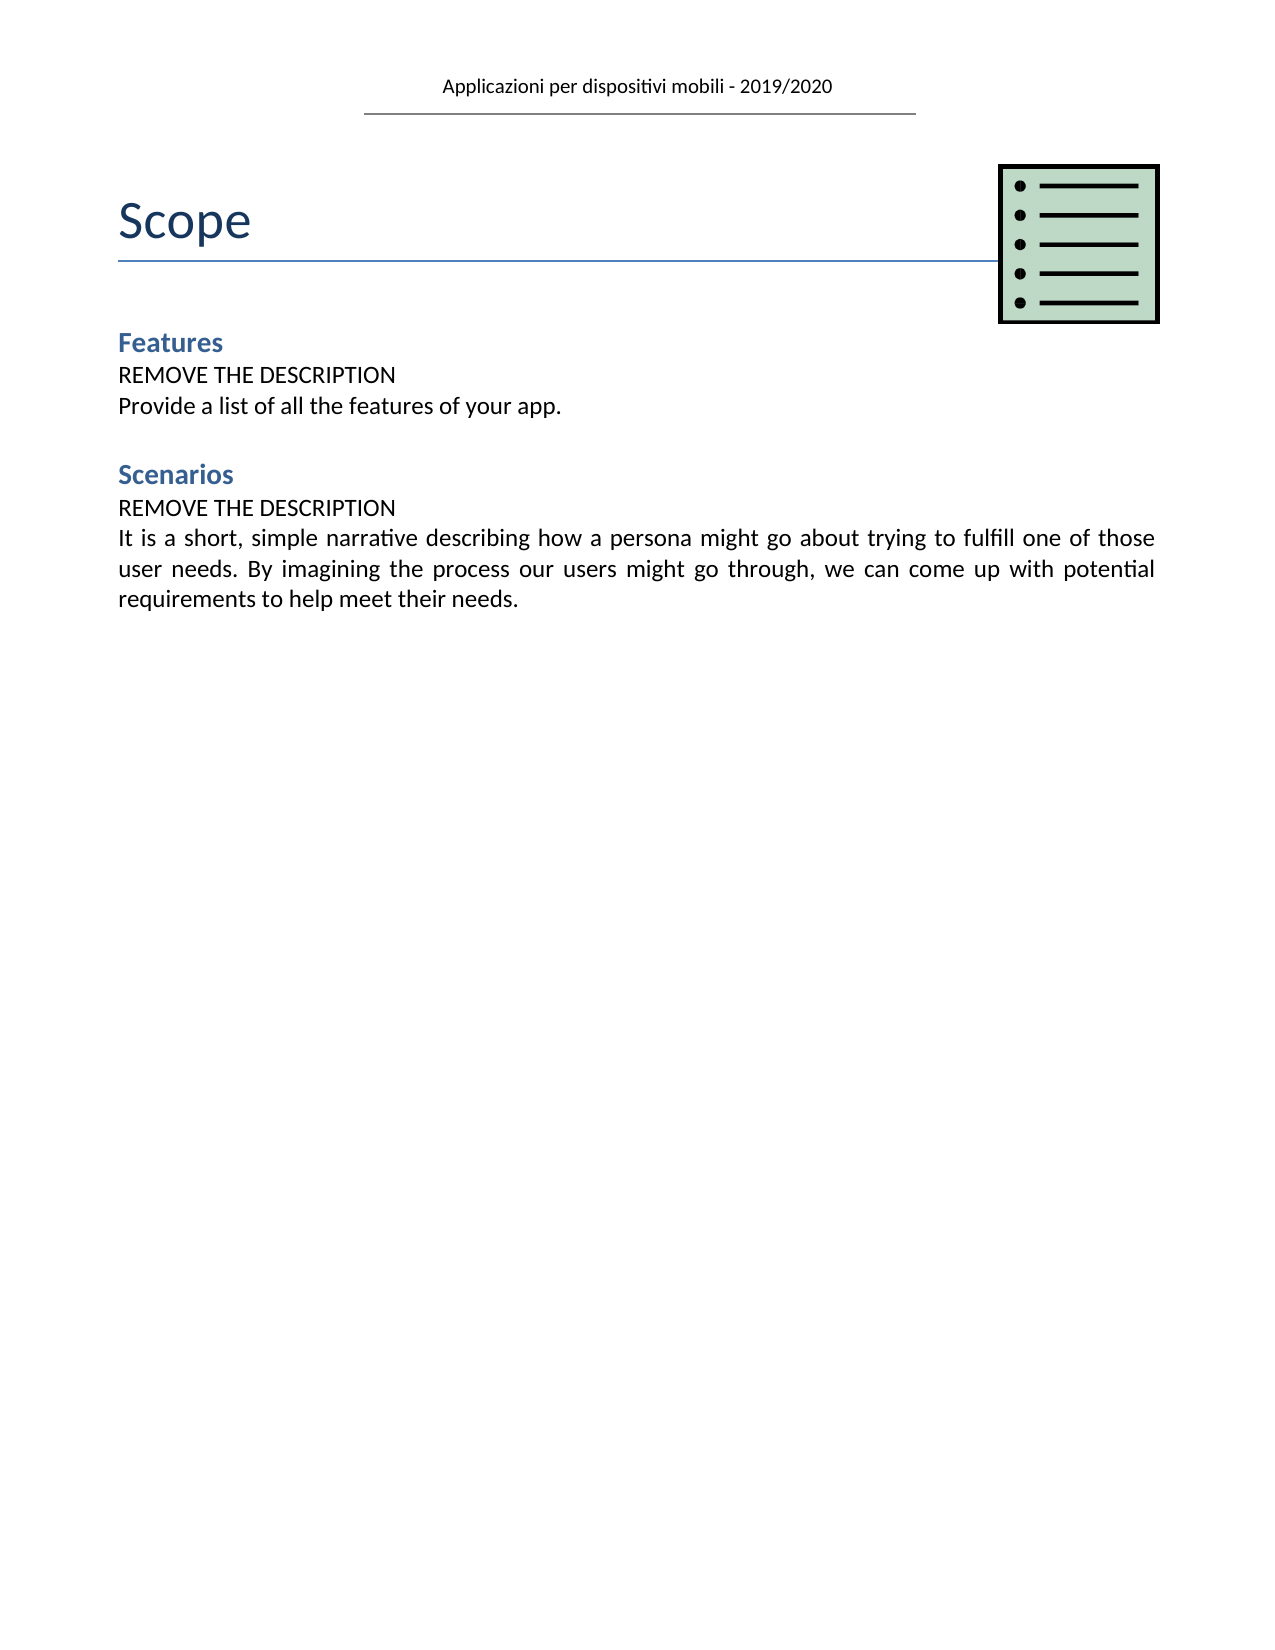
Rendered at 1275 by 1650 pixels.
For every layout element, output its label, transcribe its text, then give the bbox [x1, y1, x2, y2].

picture [997, 164, 1160, 324]
text Features [118, 324, 1157, 359]
text Scenarios [118, 456, 1157, 492]
text REMOVE THE DESCRIPTION [118, 359, 1157, 390]
text It is a short, simple narrative describing how a persona might go about trying to fulfill one of those user needs. By imagining the process our users might go through, we can come up with potential requirements to help meet their needs. [118, 522, 1157, 614]
title Scope [118, 185, 997, 260]
text Provide a list of all the features of your app. [118, 390, 1157, 420]
text REMOVE THE DESCRIPTION [118, 492, 1157, 522]
